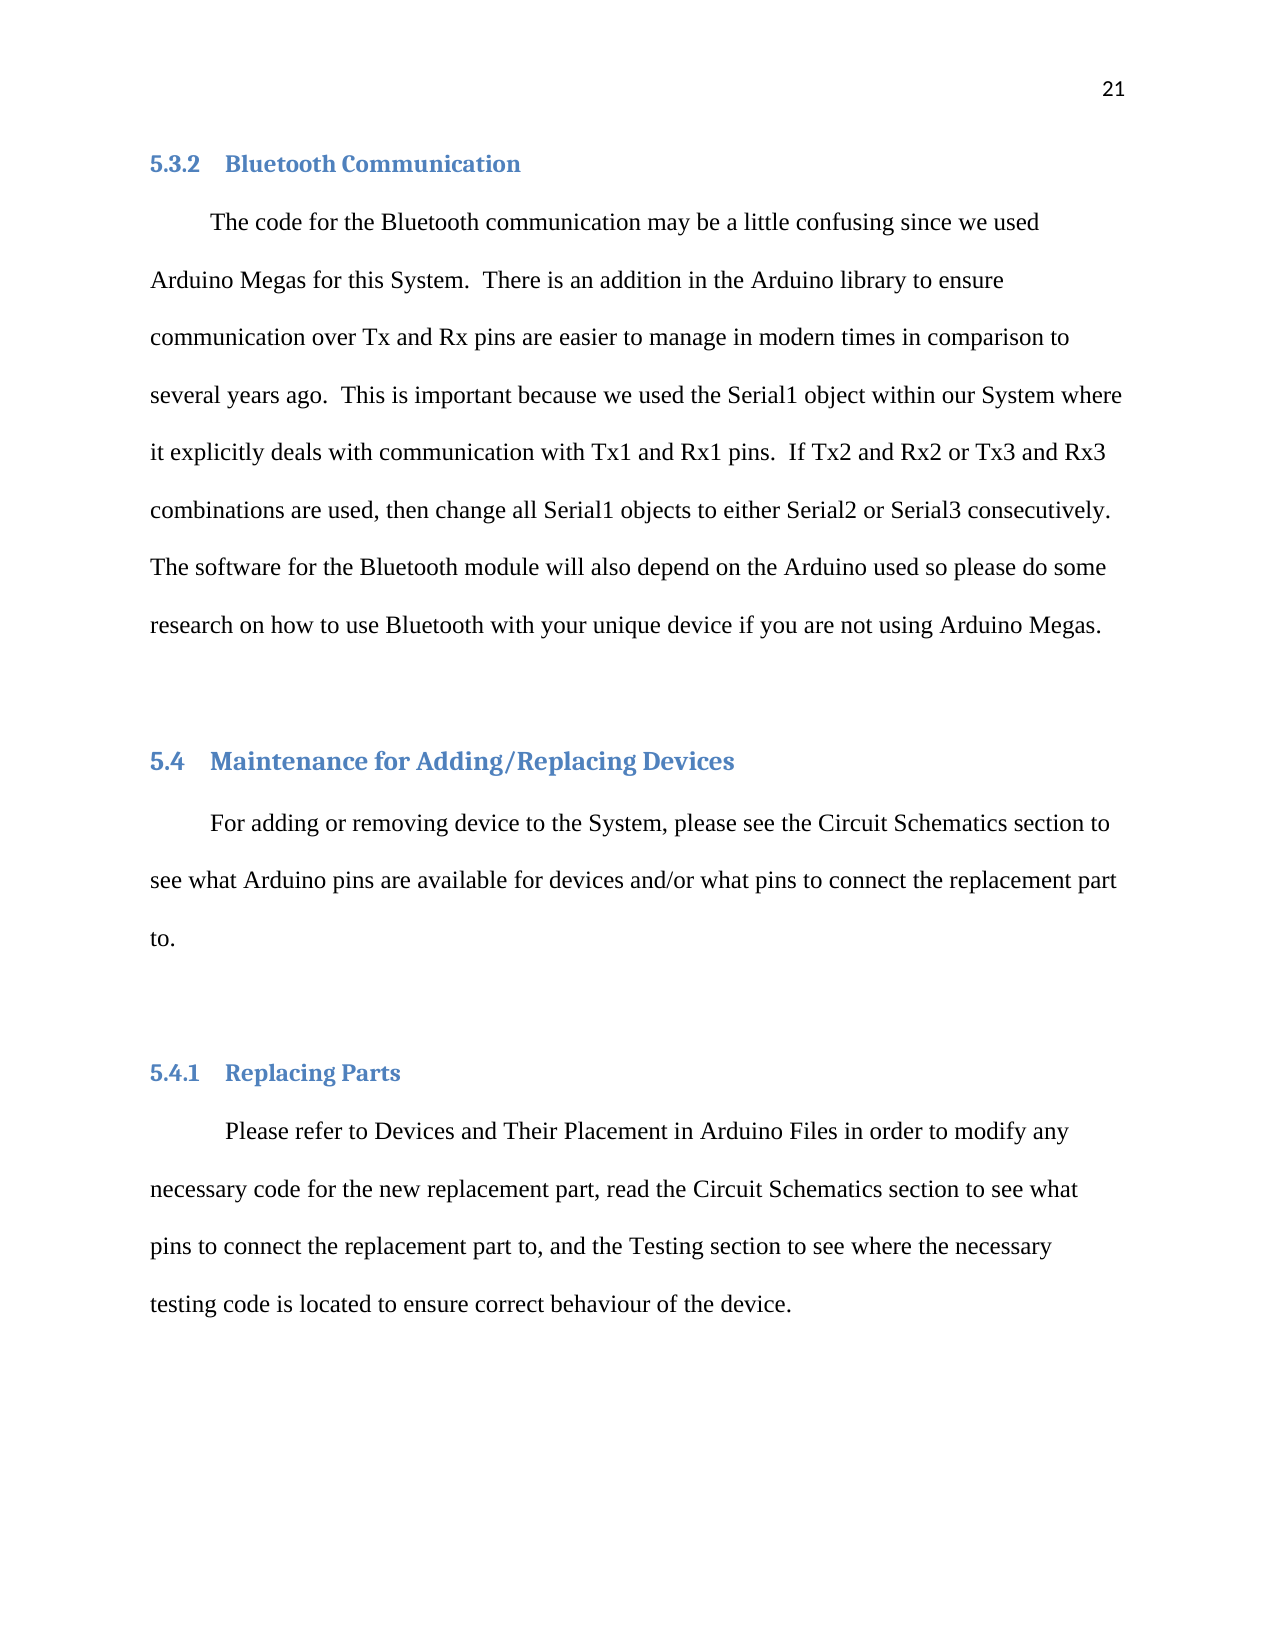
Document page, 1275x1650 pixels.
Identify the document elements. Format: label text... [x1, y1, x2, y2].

subtitle Bluetooth Communication [150, 150, 1125, 179]
subtitle Replacing Parts [150, 1059, 1125, 1088]
subtitle Maintenance for Adding/Replacing Devices [150, 746, 1125, 777]
text Please refer to Devices and Their Placement in Arduino Files in order to modify any necessary code for the new replacement part, read the Circuit Schematics section to see what pins to connect the replacement part to, and the Testing section to see where the necessary testing code is located to ensure correct behaviour of the device. [150, 1116, 1125, 1318]
text The code for the Bluetooth communication may be a little confusing since we used Arduino Megas for this System. There is an addition in the Arduino library to ensure communication over Tx and Rx pins are easier to manage in modern times in comparison to several years ago. This is important because we used the Serial1 object within our System where it explicitly deals with communication with Tx1 and Rx1 pins. If Tx2 and Rx2 or Tx3 and Rx3 combinations are used, then change all Serial1 objects to either Serial2 or Serial3 consecutively. The software for the Bluetooth module will also depend on the Arduino used so please do some research on how to use Bluetooth with your unique device if you are not using Arduino Megas. [150, 207, 1125, 639]
text For adding or removing device to the System, please see the Circuit Schematics section to see what Arduino pins are available for devices and/or what pins to connect the replacement part to. [150, 808, 1125, 952]
